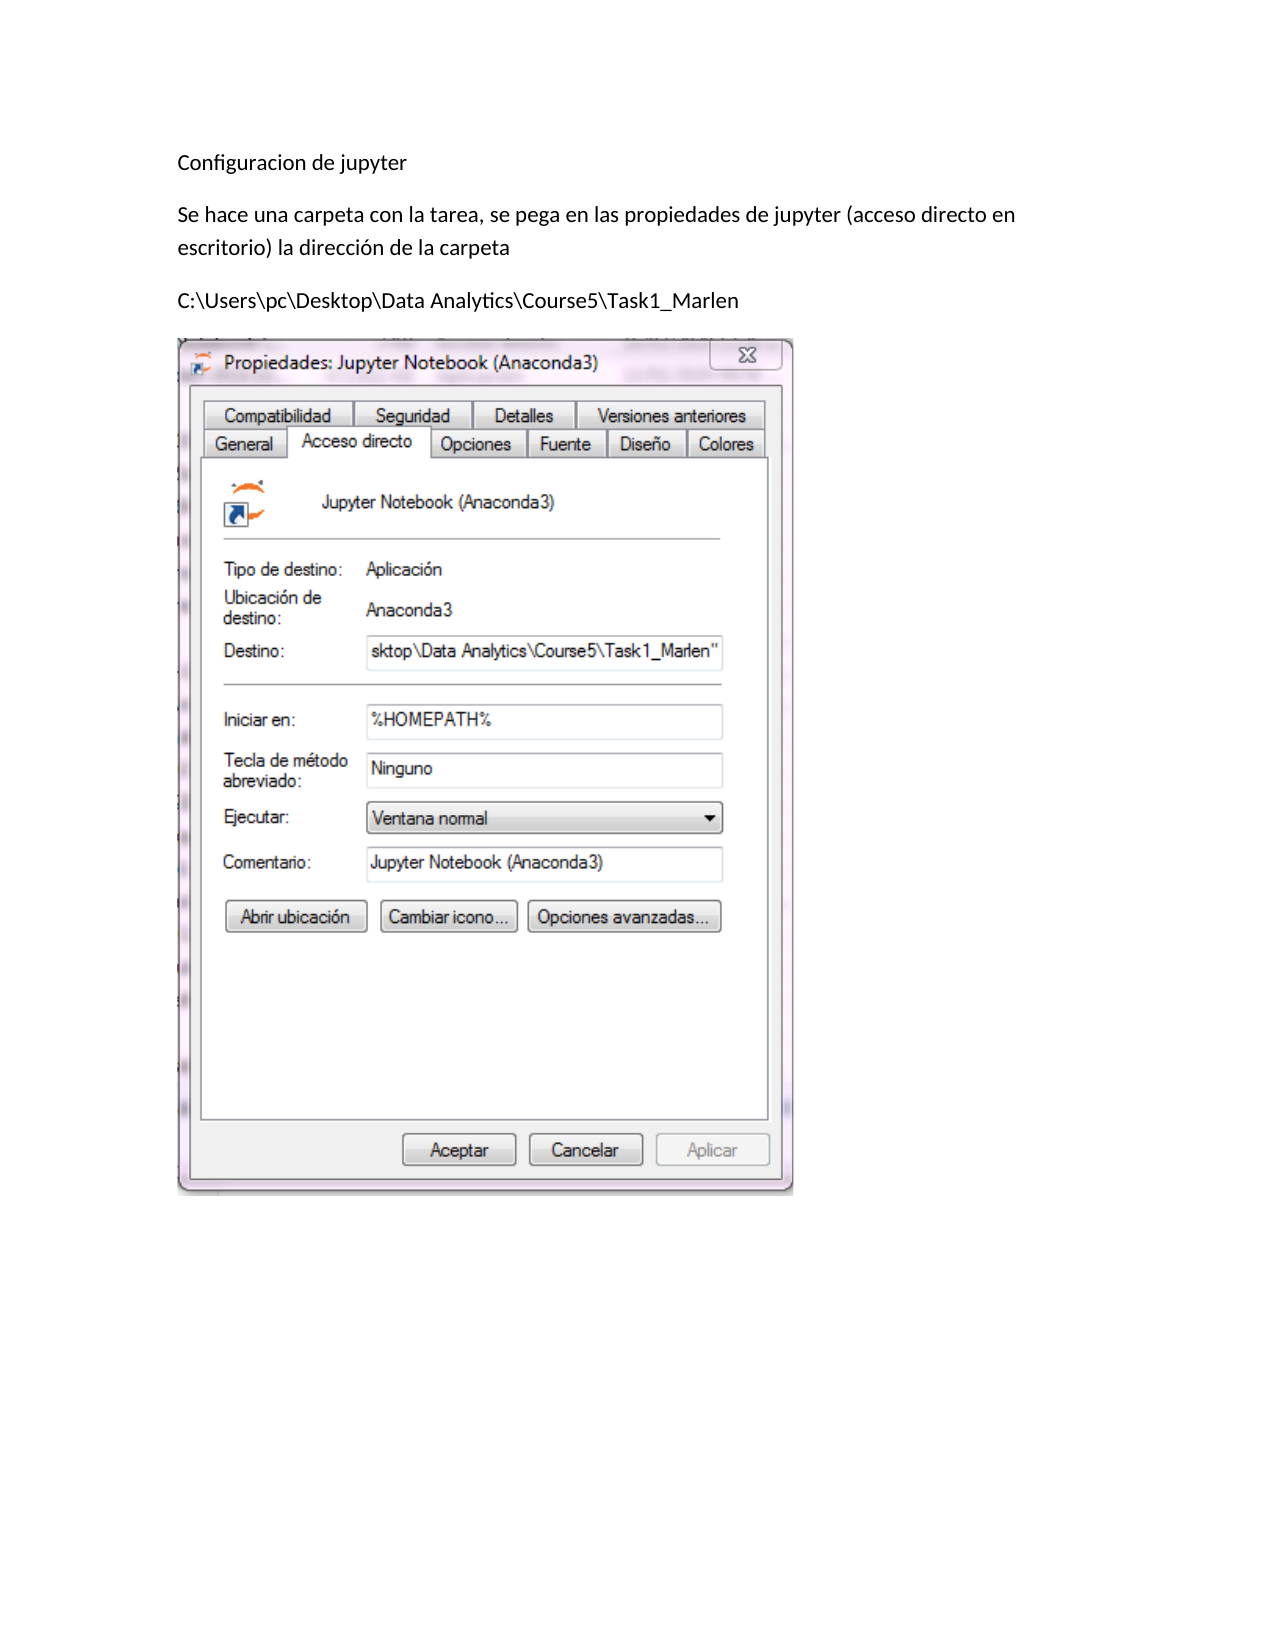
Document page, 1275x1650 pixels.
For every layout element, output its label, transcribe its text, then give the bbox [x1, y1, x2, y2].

text Configuracion de jupyter [177, 148, 1098, 176]
text C:\Users\pc\Desktop\Data Analytics\Course5\Task1_Marlen [177, 286, 1098, 314]
text Se hace una carpeta con la tarea, se pega en las propiedades de jupyter (acceso directo en escritorio) la dirección de la carpeta [177, 201, 1098, 261]
picture [177, 338, 794, 1196]
